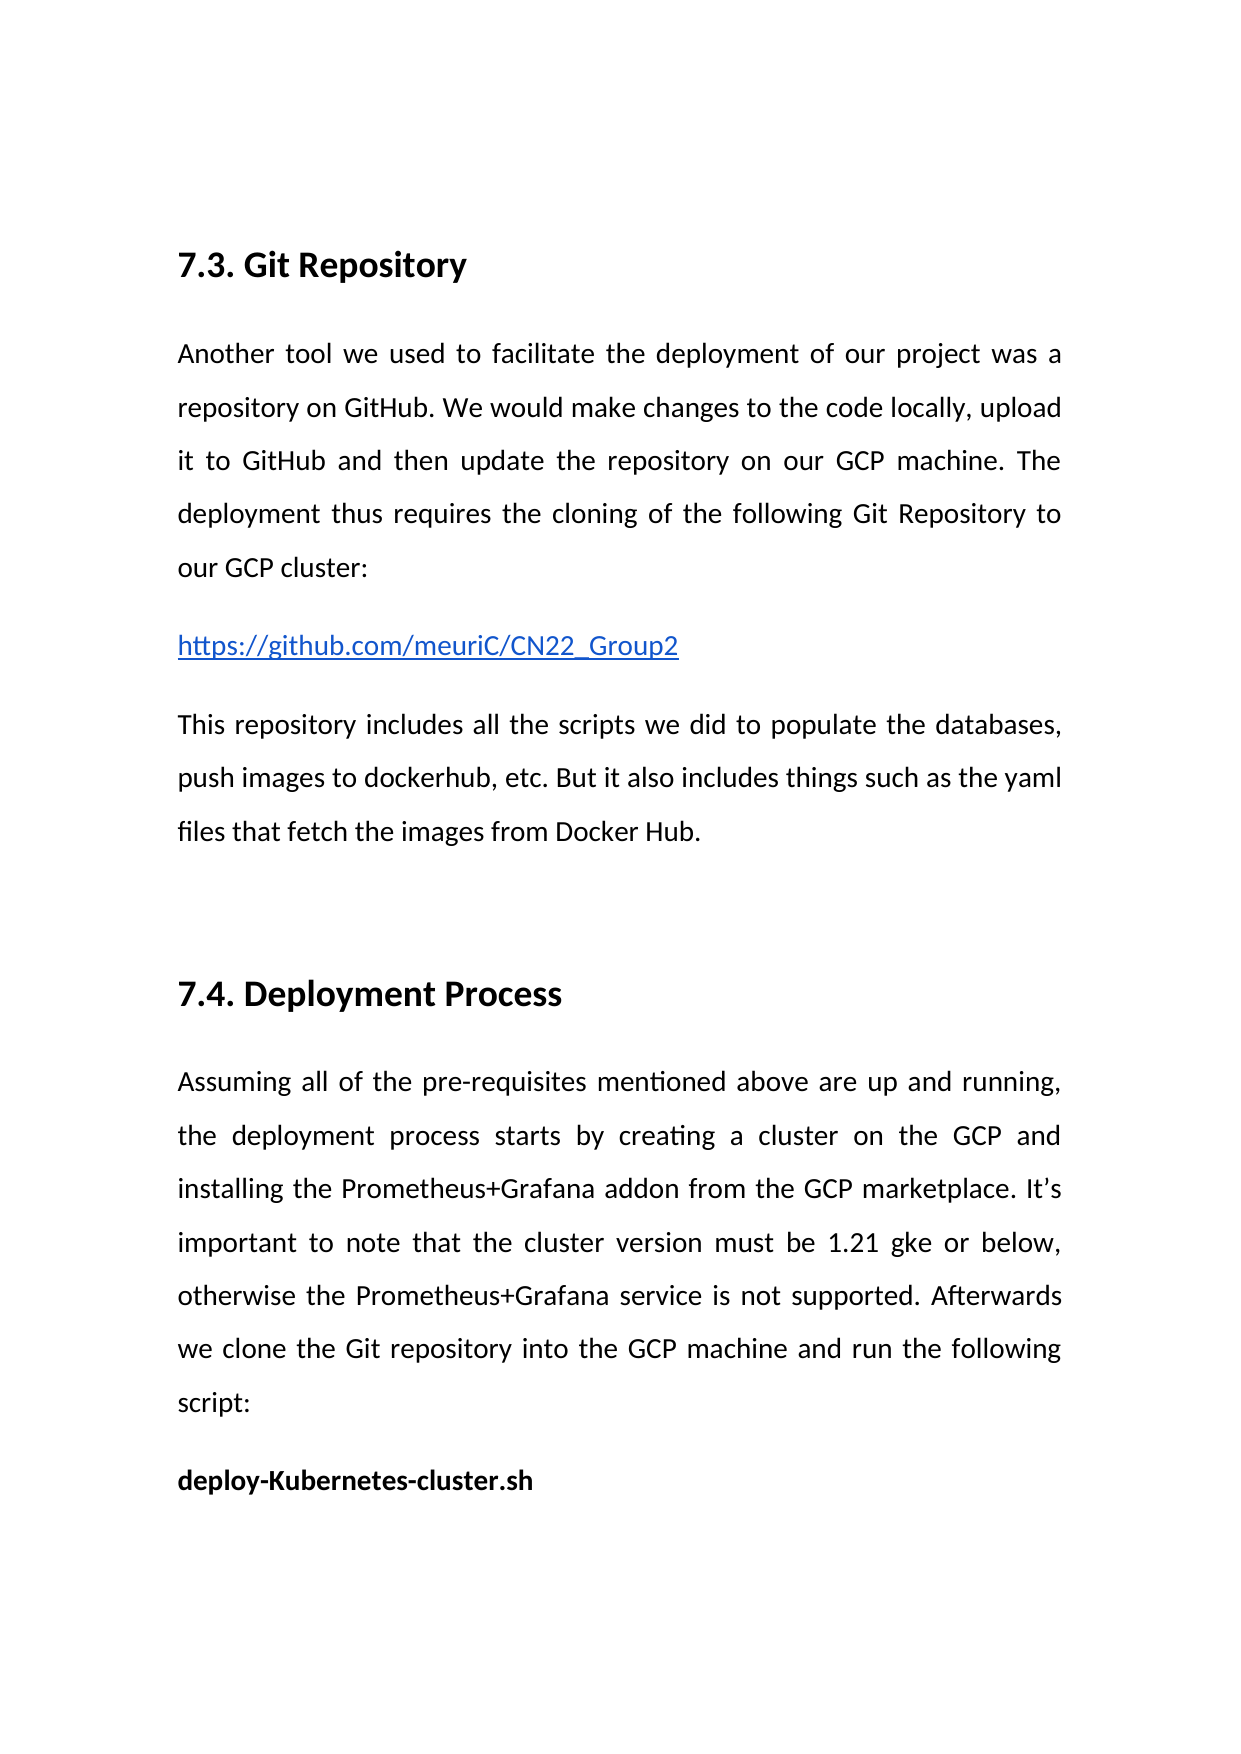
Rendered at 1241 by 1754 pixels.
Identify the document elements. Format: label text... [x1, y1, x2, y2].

text 7.4. Deployment Process [177, 969, 1063, 1015]
text Assuming all of the pre-requisites mentioned above are up and running, the deployment process starts by creating a cluster on the GCP and installing the Prometheus+Grafana addon from the GCP marketplace. It’s important to note that the cluster version must be 1.21 gke or below, otherwise the Prometheus+Grafana service is not supported. Afterwards we clone the Git repository into the GCP machine and run the following script: [177, 1063, 1063, 1419]
text https://github.com/meuriC/CN22_Group2 [177, 627, 1063, 663]
text Another tool we used to facilitate the deployment of our project was a repository on GitHub. We would make changes to the code locally, upload it to GitHub and then update the repository on our GCP machine. The deployment thus requires the cloning of the following Git Repository to our GCP cluster: [177, 335, 1063, 584]
text 7.3. Git Repository [177, 241, 1063, 287]
text deploy-Kubernetes-cluster.sh [177, 1462, 1063, 1498]
text This repository includes all the scripts we did to populate the databases, push images to dockerhub, etc. But it also includes things such as the yaml files that fetch the images from Docker Hub. [177, 706, 1063, 848]
